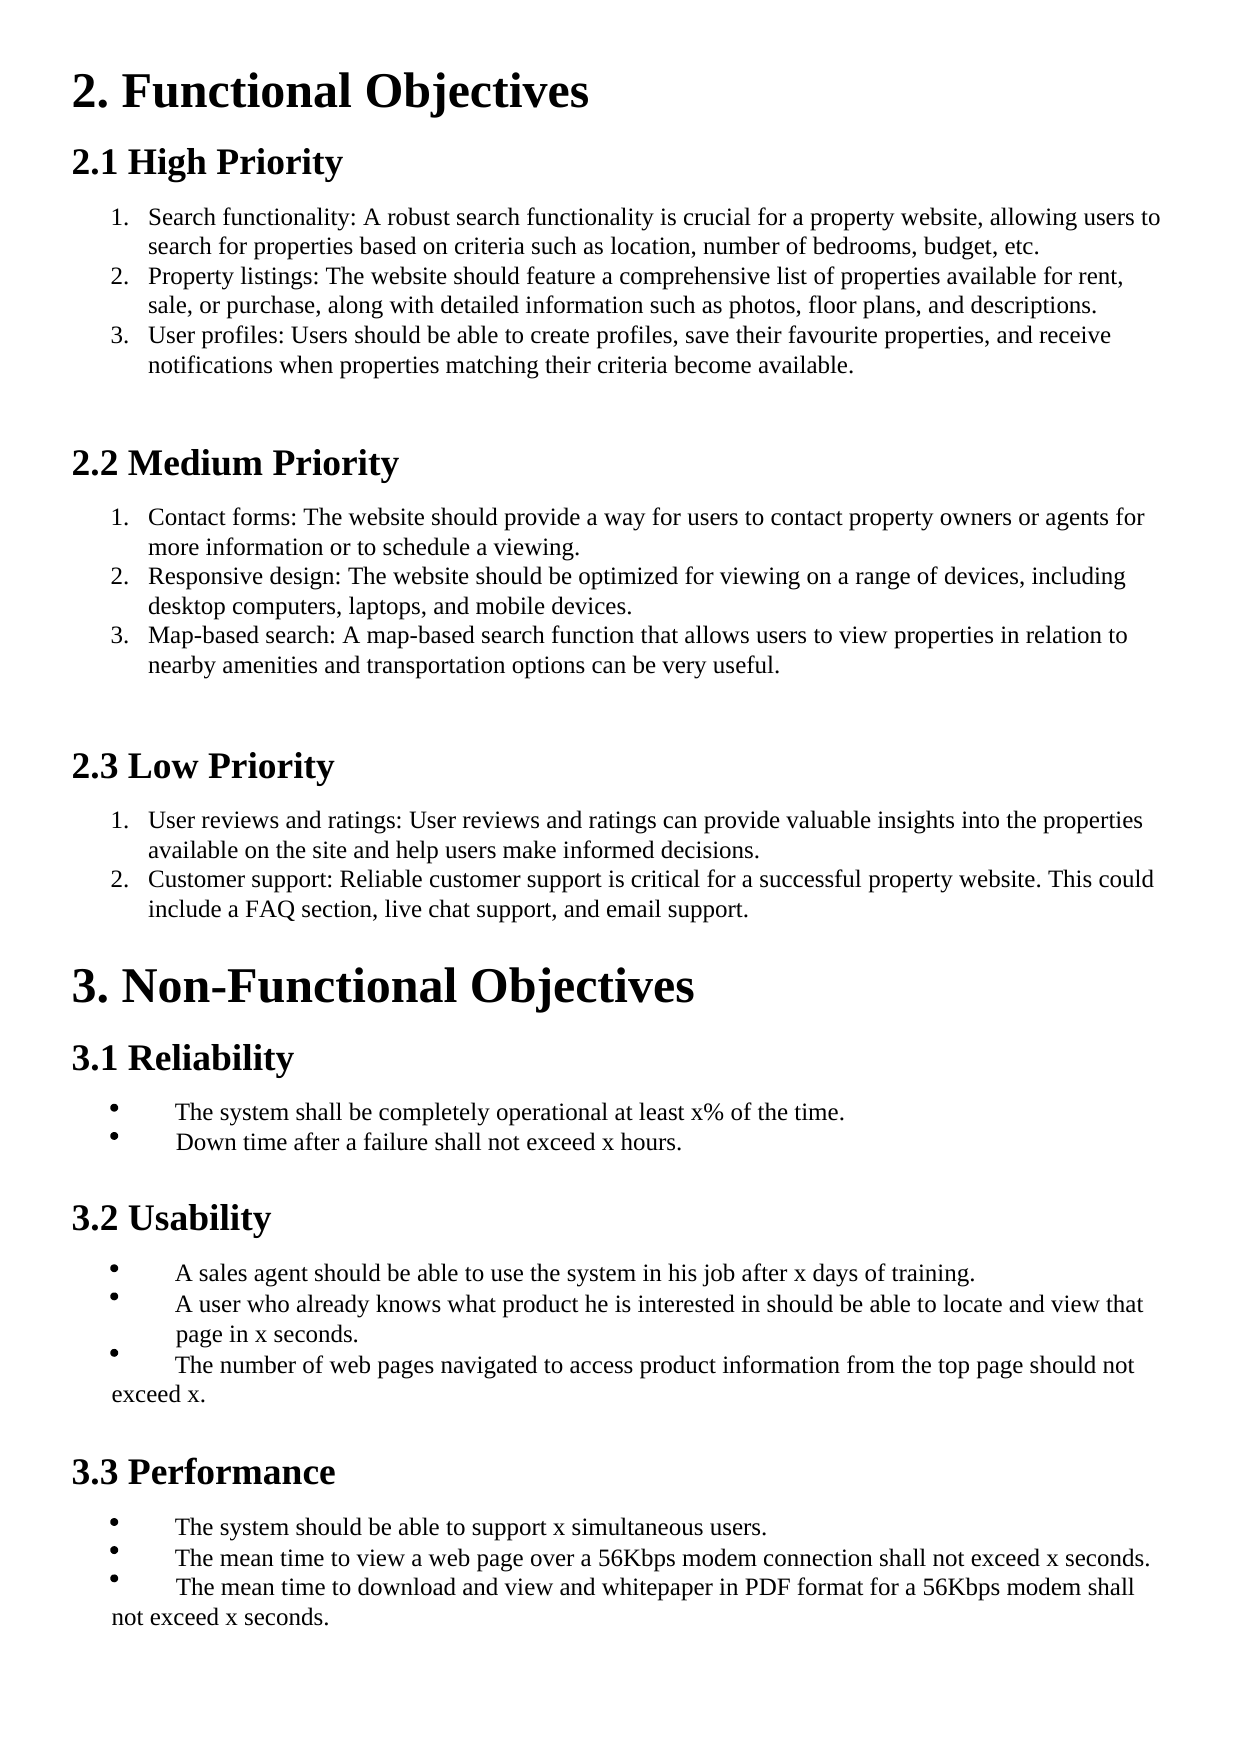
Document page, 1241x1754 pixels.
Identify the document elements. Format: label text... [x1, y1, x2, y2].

list Search functionality: A robust search functionality is crucial for a property website, allowing users to search for properties based on criteria such as location, number of bedrooms, budget, etc. [110, 202, 1169, 260]
text The mean time to view a web page over a 56Kbps modem connection shall not exceed x seconds. The mean time to download and view and whitepaper in PDF format for a 56Kbps modem shall not exceed x seconds. [110, 1543, 1152, 1631]
list Responsive design: The website should be optimized for viewing on a range of devices, including desktop computers, laptops, and mobile devices. [110, 561, 1169, 619]
subtitle High Priority [71, 139, 1169, 183]
subtitle Usability [71, 1196, 1169, 1239]
subtitle Performance [71, 1449, 1169, 1493]
subtitle Medium Priority [71, 440, 1169, 483]
subtitle Low Priority [71, 743, 1169, 786]
list Property listings: The website should feature a comprehensive list of properties available for rent, sale, or purchase, along with detailed information such as photos, floor plans, and descriptions. [110, 261, 1169, 319]
subtitle Non-Functional Objectives [71, 956, 1169, 1014]
list Contact forms: The website should provide a way for users to contact property owners or agents for more information or to schedule a viewing. [110, 502, 1169, 560]
list User profiles: Users should be able to create profiles, save their favourite properties, and receive notifications when properties matching their criteria become available. [110, 320, 1169, 378]
subtitle Reliability [71, 1035, 1169, 1078]
list User reviews and ratings: User reviews and ratings can provide valuable insights into the properties available on the site and help users make informed decisions. [110, 805, 1169, 864]
text The system shall be completely operational at least x% of the time. Down time after a failure shall not exceed x hours. [110, 1097, 868, 1156]
subtitle Functional Objectives [71, 60, 1169, 118]
text The system should be able to support x simultaneous users. [110, 1512, 1164, 1541]
list Map-based search: A map-based search function that allows users to view properties in relation to nearby amenities and transportation options can be very useful. [110, 620, 1169, 679]
text A sales agent should be able to use the system in his job after x days of training. [110, 1258, 1164, 1287]
list Customer support: Reliable customer support is critical for a successful property website. This could include a FAQ section, live chat support, and email support. [110, 864, 1169, 923]
text The number of web pages navigated to access product information from the top page should not exceed x. [110, 1350, 1164, 1408]
text A user who already knows what product he is interested in should be able to locate and view that page in x seconds. [110, 1289, 1164, 1347]
